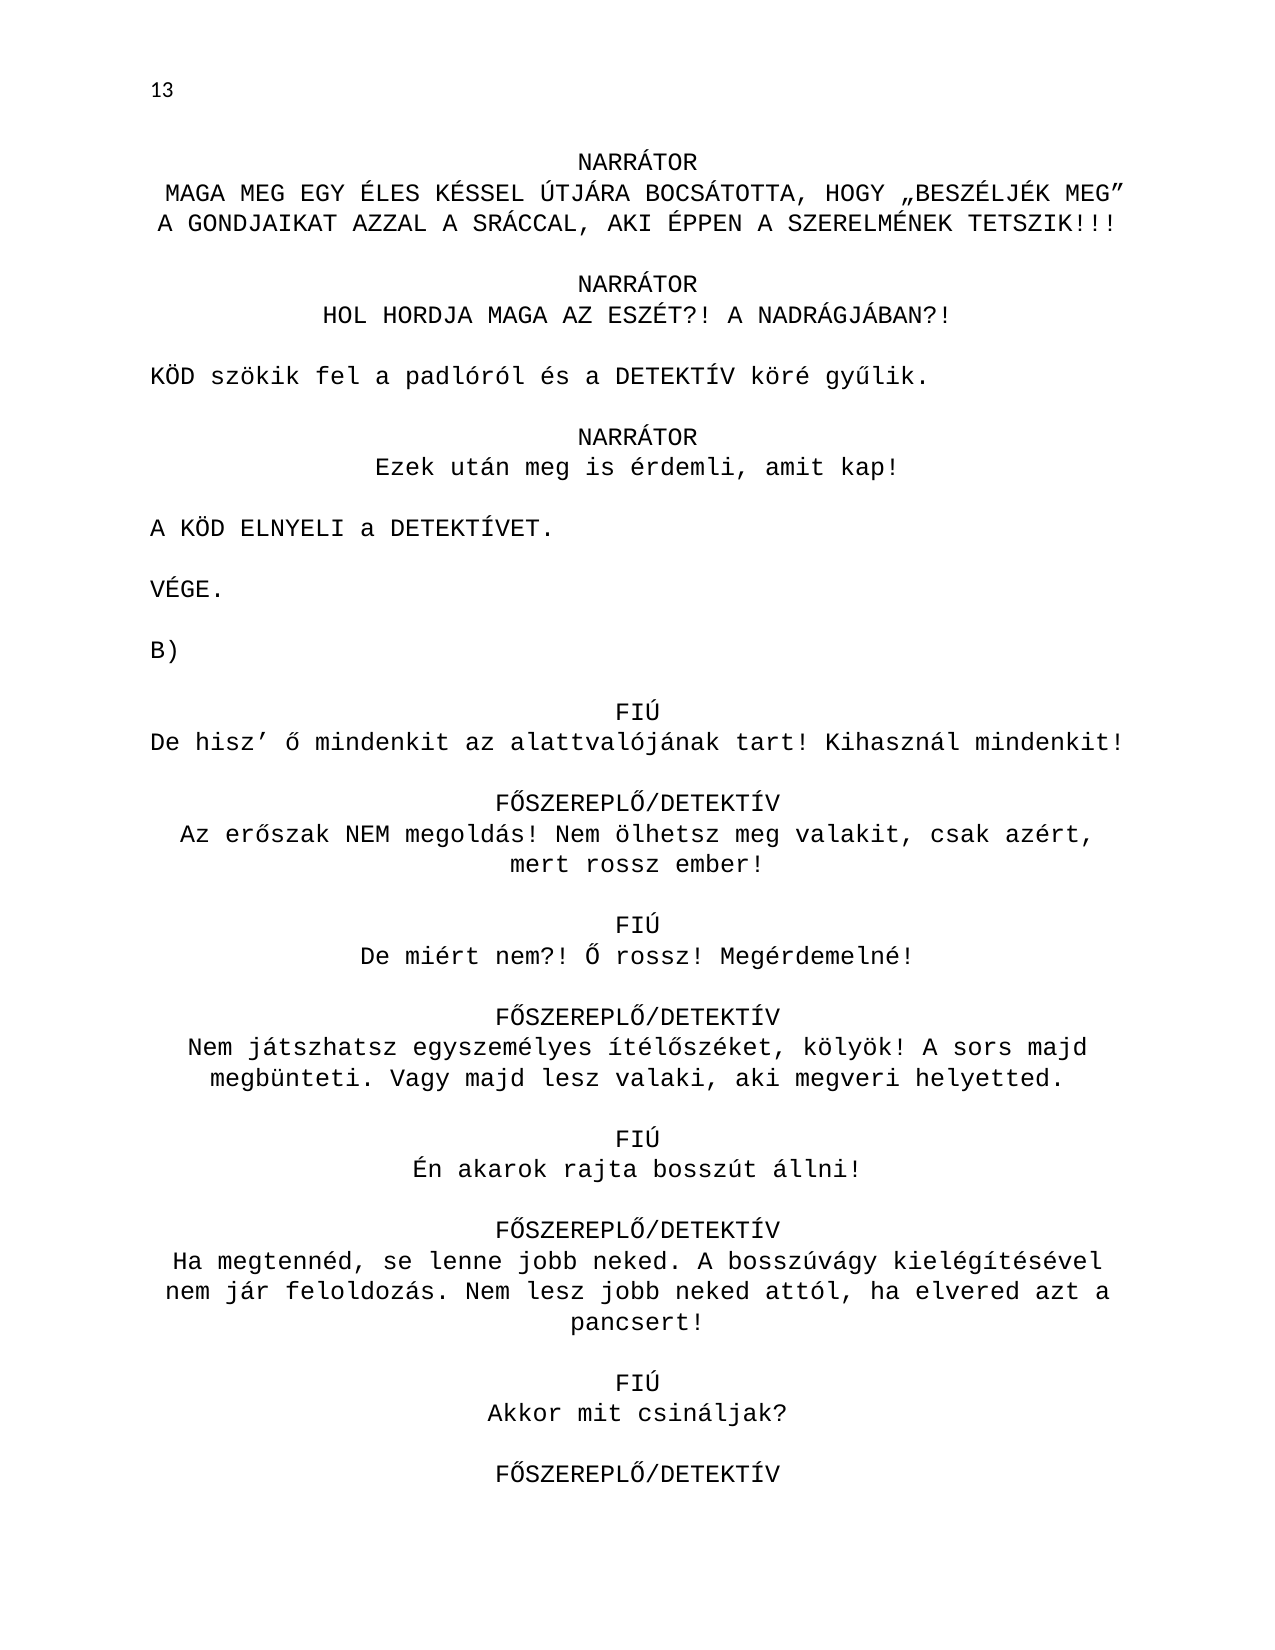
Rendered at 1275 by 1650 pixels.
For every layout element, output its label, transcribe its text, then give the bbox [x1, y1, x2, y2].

text FIÚ [150, 1126, 1125, 1155]
text Ha megtennéd, se lenne jobb neked. A bosszúvágy kielégítésével nem jár feloldozás. Nem lesz jobb neked attól, ha elvered azt a pancsert! [150, 1248, 1125, 1338]
text FIÚ [150, 699, 1125, 727]
text De miért nem?! Ő rossz! Megérdemelné! [150, 943, 1125, 972]
text De hisz’ ő mindenkit az alattvalójának tart! Kihasznál mindenkit! [150, 729, 1125, 758]
text VÉGE. [150, 577, 1125, 605]
text FŐSZEREPLŐ/DETEKTÍV [150, 1218, 1125, 1246]
text MAGA MEG EGY ÉLES KÉSSEL ÚTJÁRA BOCSÁTOTTA, HOGY „BESZÉLJÉK MEG” A GONDJAIKAT AZZAL A SRÁCCAL, AKI ÉPPEN A SZERELMÉNEK TETSZIK!!! [150, 181, 1125, 239]
text Akkor mit csináljak? [150, 1401, 1125, 1429]
text FŐSZEREPLŐ/DETEKTÍV [150, 1004, 1125, 1033]
text KÖD szökik fel a padlóról és a DETEKTÍV köré gyűlik. [150, 363, 1125, 392]
text HOL HORDJA MAGA AZ ESZÉT?! A NADRÁGJÁBAN?! [150, 302, 1125, 331]
text NARRÁTOR [150, 424, 1125, 453]
text Nem játszhatsz egyszemélyes ítélőszéket, kölyök! A sors majd megbünteti. Vagy majd lesz valaki, aki megveri helyetted. [150, 1035, 1125, 1094]
text FIÚ [150, 913, 1125, 941]
text Ezek után meg is érdemli, amit kap! [150, 455, 1125, 483]
text NARRÁTOR [150, 272, 1125, 300]
text NARRÁTOR [150, 150, 1125, 178]
text Én akarok rajta bosszút állni! [150, 1157, 1125, 1185]
text B) [150, 638, 1125, 666]
text Az erőszak NEM megoldás! Nem ölhetsz meg valakit, csak azért, mert rossz ember! [150, 821, 1125, 880]
text FŐSZEREPLŐ/DETEKTÍV [150, 791, 1125, 819]
text FŐSZEREPLŐ/DETEKTÍV [150, 1462, 1125, 1490]
text A KÖD ELNYELI a DETEKTÍVET. [150, 516, 1125, 544]
text FIÚ [150, 1371, 1125, 1399]
